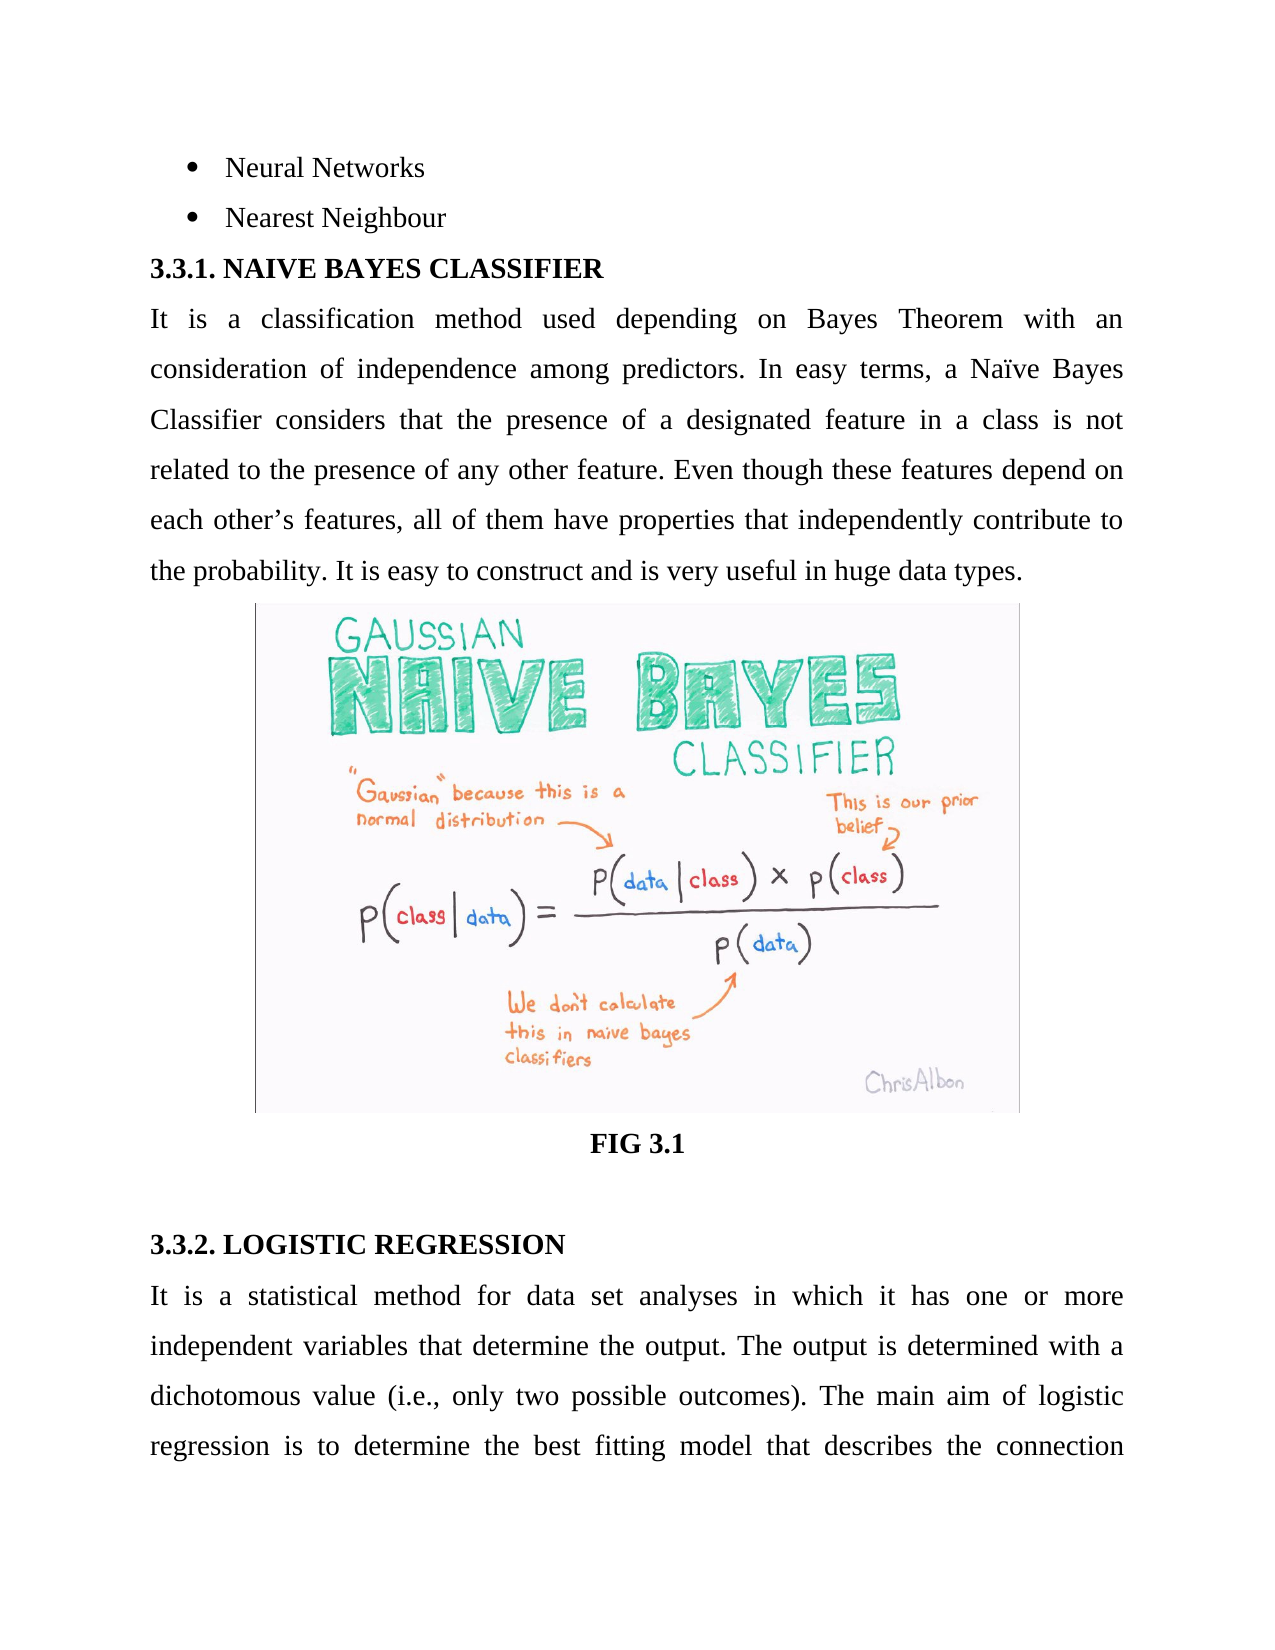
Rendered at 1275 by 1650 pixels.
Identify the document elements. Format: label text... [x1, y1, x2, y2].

list Neural Networks [187, 150, 1125, 184]
text 3.3.2. LOGISTIC REGRESSION [150, 1227, 1125, 1261]
picture [255, 603, 1020, 1113]
text 3.3.1. NAIVE BAYES CLASSIFIER [150, 251, 1125, 284]
list Nearest Neighbour [187, 200, 1125, 234]
text FIG 3.1 [150, 1127, 1125, 1160]
text It is a classification method used depending on Bayes Theorem with an consideration of independence among predictors. In easy terms, a Naïve Bayes Classifier considers that the presence of a designated feature in a class is not related to the presence of any other feature. Even though these features depend on each other’s features, all of them have properties that independently contribute to the probability. It is easy to construct and is very useful in huge data types. [150, 301, 1125, 586]
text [150, 1278, 1125, 1462]
